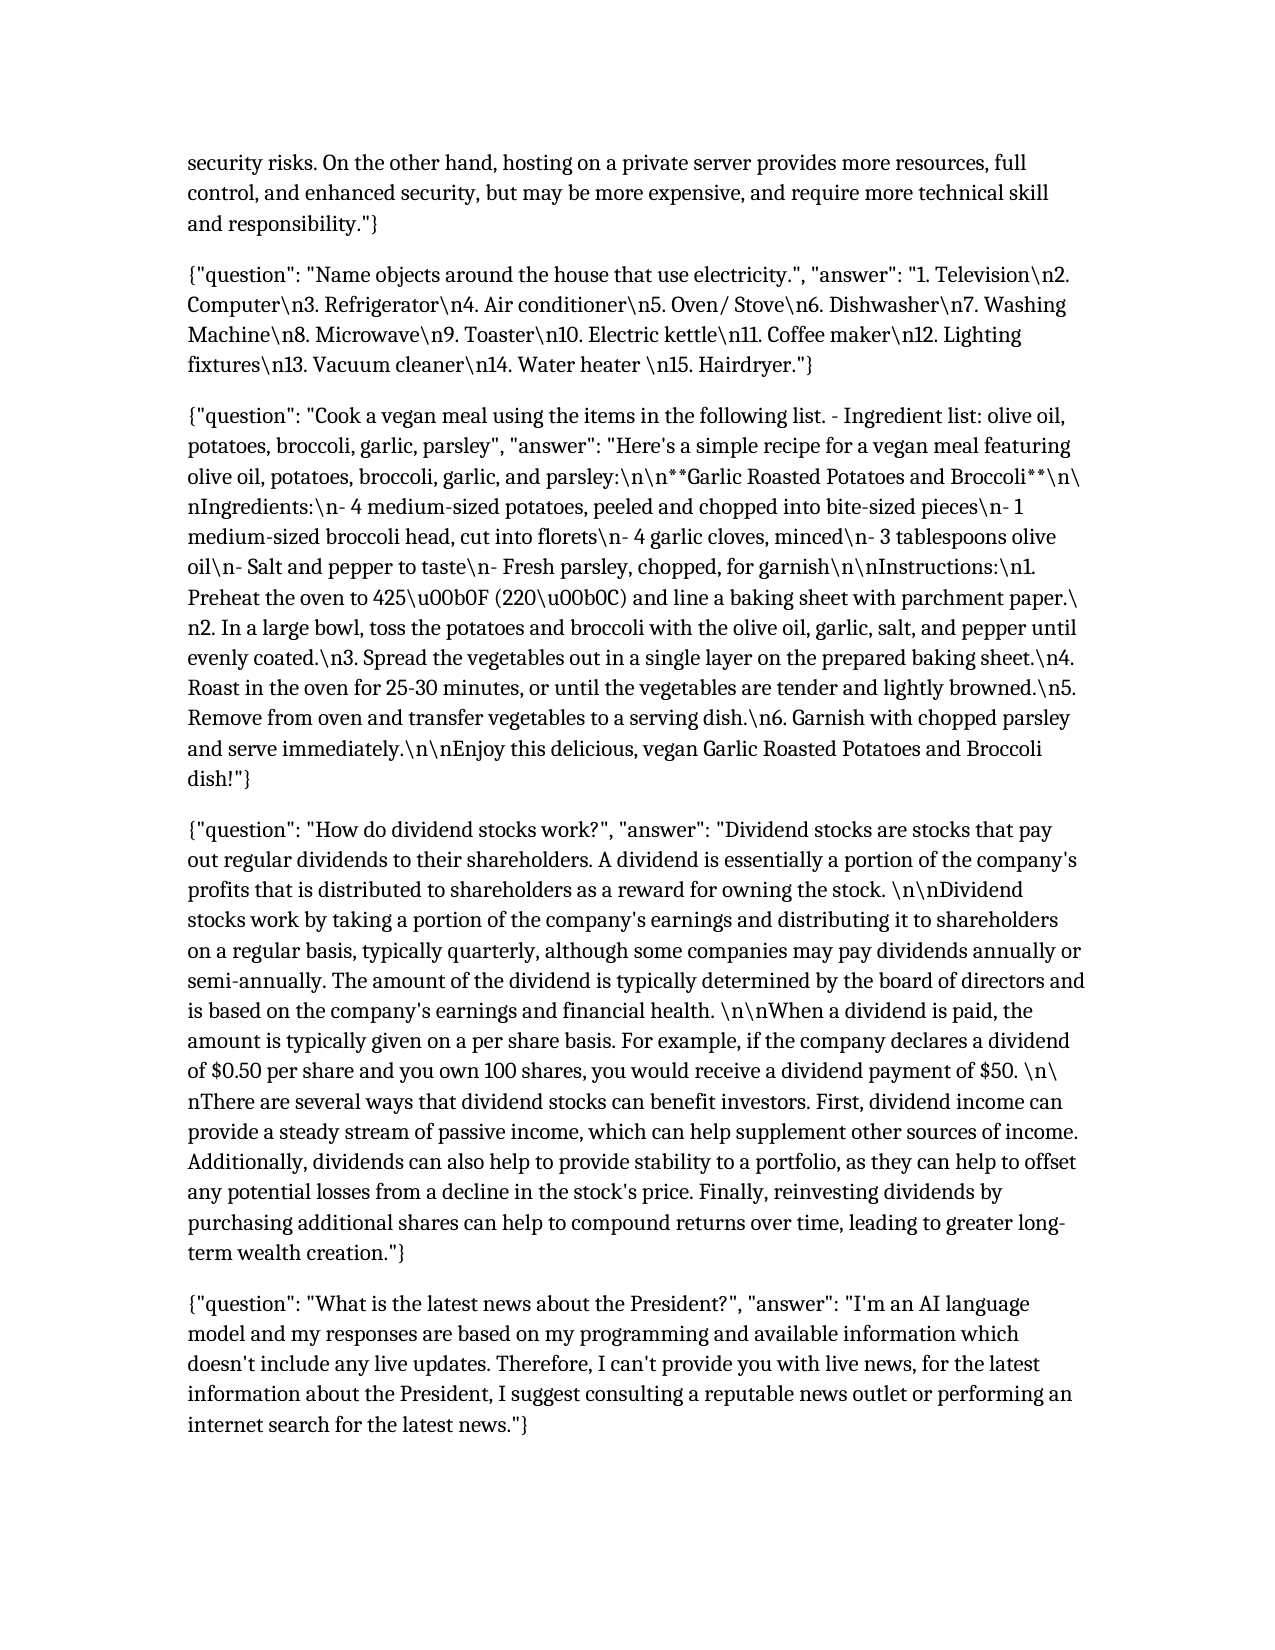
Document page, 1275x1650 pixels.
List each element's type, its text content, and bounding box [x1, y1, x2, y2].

text {"question": "What is the latest news about the President?", "answer": "I'm an AI language model and my responses are based on my programming and available information which doesn't include any live updates. Therefore, I can't provide you with live news, for the latest information about the President, I suggest consulting a reputable news outlet or performing an internet search for the latest news."} [187, 1291, 1087, 1438]
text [187, 150, 1087, 237]
text {"question": "Name objects around the house that use electricity.", "answer": "1. Television\n2. Computer\n3. Refrigerator\n4. Air conditioner\n5. Oven/ Stove\n6. Dishwasher\n7. Washing Machine\n8. Microwave\n9. Toaster\n10. Electric kettle\n11. Coffee maker\n12. Lighting fixtures\n13. Vacuum cleaner\n14. Water heater \n15. Hairdryer."} [187, 261, 1087, 378]
text {"question": "How do dividend stocks work?", "answer": "Dividend stocks are stocks that pay out regular dividends to their shareholders. A dividend is essentially a portion of the company's profits that is distributed to shareholders as a reward for owning the stock. \n\nDividend stocks work by taking a portion of the company's earnings and distributing it to shareholders on a regular basis, typically quarterly, although some companies may pay dividends annually or semi-annually. The amount of the dividend is typically determined by the board of directors and is based on the company's earnings and financial health. \n\nWhen a dividend is paid, the amount is typically given on a per share basis. For example, if the company declares a dividend of $0.50 per share and you own 100 shares, you would receive a dividend payment of $50. \n\nThere are several ways that dividend stocks can benefit investors. First, dividend income can provide a steady stream of passive income, which can help supplement other sources of income. Additionally, dividends can also help to provide stability to a portfolio, as they can help to offset any potential losses from a decline in the stock's price. Finally, reinvesting dividends by purchasing additional shares can help to compound returns over time, leading to greater long-term wealth creation."} [187, 817, 1087, 1266]
text {"question": "Cook a vegan meal using the items in the following list. - Ingredient list: olive oil, potatoes, broccoli, garlic, parsley", "answer": "Here's a simple recipe for a vegan meal featuring olive oil, potatoes, broccoli, garlic, and parsley:\n\n**Garlic Roasted Potatoes and Broccoli**\n\nIngredients:\n- 4 medium-sized potatoes, peeled and chopped into bite-sized pieces\n- 1 medium-sized broccoli head, cut into florets\n- 4 garlic cloves, minced\n- 3 tablespoons olive oil\n- Salt and pepper to taste\n- Fresh parsley, chopped, for garnish\n\nInstructions:\n1. Preheat the oven to 425\u00b0F (220\u00b0C) and line a baking sheet with parchment paper.\n2. In a large bowl, toss the potatoes and broccoli with the olive oil, garlic, salt, and pepper until evenly coated.\n3. Spread the vegetables out in a single layer on the prepared baking sheet.\n4. Roast in the oven for 25-30 minutes, or until the vegetables are tender and lightly browned.\n5. Remove from oven and transfer vegetables to a serving dish.\n6. Garnish with chopped parsley and serve immediately.\n\nEnjoy this delicious, vegan Garlic Roasted Potatoes and Broccoli dish!"} [187, 403, 1087, 792]
